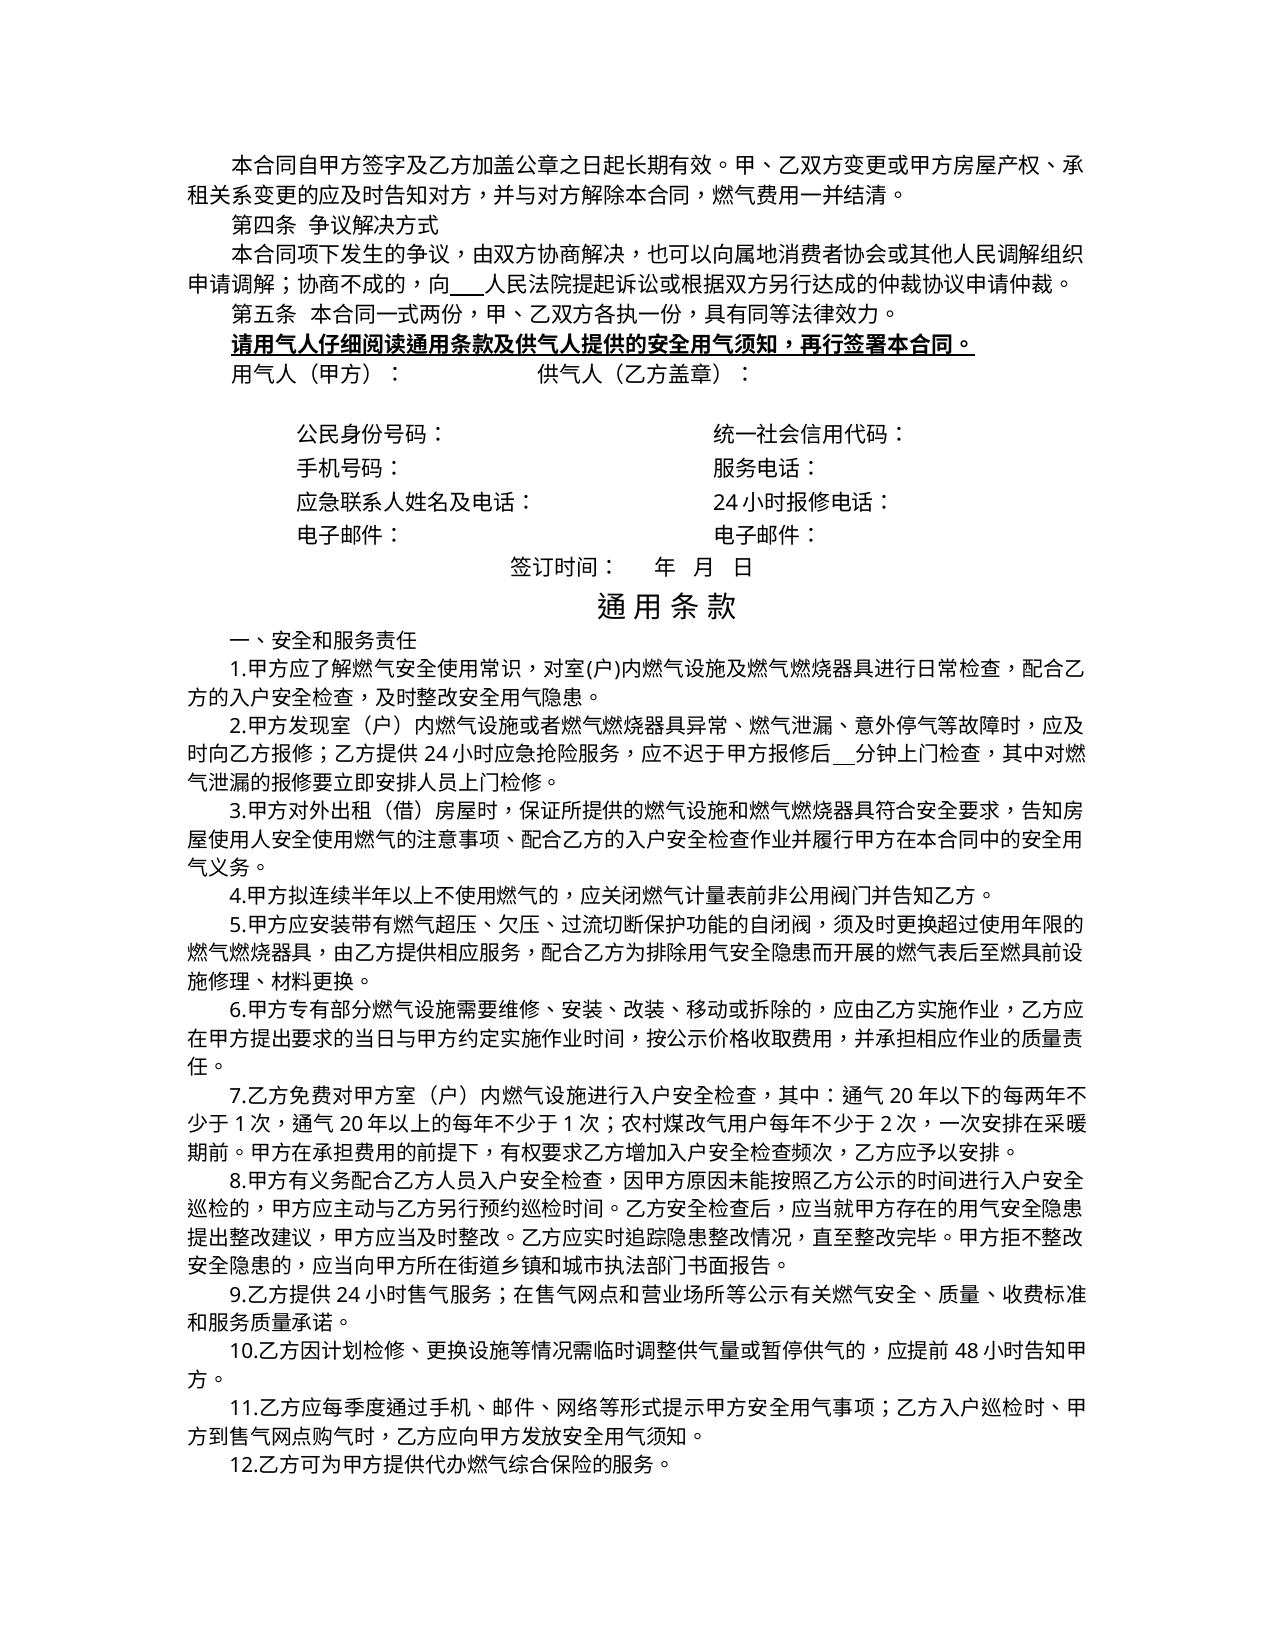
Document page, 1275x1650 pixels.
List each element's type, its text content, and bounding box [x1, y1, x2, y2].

text 签订时间： 年 月 日 [187, 552, 1087, 582]
table_cell 应急联系人姓名及电话： [188, 486, 672, 518]
table_header 统一社会信用代码： [673, 419, 1087, 451]
text 12.乙方可为甲方提供代办燃气综合保险的服务。 [187, 1450, 1087, 1479]
text 7.乙方免费对甲方室（户）内燃气设施进行入户安全检查，其中：通气20年以下的每两年不少于1次，通气20年以上的每年不少于1次；农村煤改气用户每年不少于2次，一次安排在采暖期前。甲方在承担费用的前提下，有权要求乙方增加入户安全检查频次，乙方应予以安排。 [187, 1081, 1087, 1166]
text 9.乙方提供24小时售气服务；在售气网点和营业场所等公示有关燃气安全、质量、收费标准和服务质量承诺。 [187, 1280, 1087, 1337]
text 本合同项下发生的争议，由双方协商解决，也可以向属地消费者协会或其他人民调解组织申请调解；协商不成的，向 人民法院提起诉讼或根据双方另行达成的仲裁协议申请仲裁。 [187, 239, 1087, 299]
text 10.乙方因计划检修、更换设施等情况需临时调整供气量或暂停供气的，应提前48小时告知甲方。 [187, 1337, 1087, 1393]
text 6.甲方专有部分燃气设施需要维修、安装、改装、移动或拆除的，应由乙方实施作业，乙方应在甲方提出要求的当日与甲方约定实施作业时间，按公示价格收取费用，并承担相应作业的质量责任。 [187, 995, 1087, 1081]
text 5.甲方应安装带有燃气超压、欠压、过流切断保护功能的自闭阀，须及时更换超过使用年限的燃气燃烧器具，由乙方提供相应服务，配合乙方为排除用气安全隐患而开展的燃气表后至燃具前设施修理、材料更换。 [187, 910, 1087, 995]
table_cell 电子邮件： [673, 519, 1087, 551]
table_cell 服务电话： [673, 452, 1087, 484]
text 一、安全和服务责任 [187, 626, 1087, 654]
text 第五条 本合同一式两份，甲、乙双方各执一份，具有同等法律效力。 [187, 299, 1087, 329]
text 8.甲方有义务配合乙方人员入户安全检查，因甲方原因未能按照乙方公示的时间进行入户安全巡检的，甲方应主动与乙方另行预约巡检时间。乙方安全检查后，应当就甲方存在的用气安全隐患提出整改建议，甲方应当及时整改。乙方应实时追踪隐患整改情况，直至整改完毕。甲方拒不整改安全隐患的，应当向甲方所在街道乡镇和城市执法部门书面报告。 [187, 1166, 1087, 1280]
text 请用气人仔细阅读通用条款及供气人提供的安全用气须知，再行签署本合同。 [187, 329, 1087, 358]
text 2.甲方发现室（户）内燃气设施或者燃气燃烧器具异常、燃气泄漏、意外停气等故障时，应及时向乙方报修；乙方提供24小时应急抢险服务，应不迟于甲方报修后 分钟上门检查，其中对燃气泄漏的报修要立即安排人员上门检修。 [187, 711, 1087, 796]
text 3.甲方对外出租（借）房屋时，保证所提供的燃气设施和燃气燃烧器具符合安全要求，告知房屋使用人安全使用燃气的注意事项、配合乙方的入户安全检查作业并履行甲方在本合同中的安全用气义务。 [187, 796, 1087, 882]
text 1.甲方应了解燃气安全使用常识，对室(户)内燃气设施及燃气燃烧器具进行日常检查，配合乙方的入户安全检查，及时整改安全用气隐患。 [187, 654, 1087, 711]
table_cell 24小时报修电话： [673, 486, 1087, 518]
text 11.乙方应每季度通过手机、邮件、网络等形式提示甲方安全用气事项；乙方入户巡检时、甲方到售气网点购气时，乙方应向甲方发放安全用气须知。 [187, 1393, 1087, 1450]
text 第四条 争议解决方式 [187, 209, 1087, 239]
text 用气人（甲方）： 供气人（乙方盖章）： [187, 358, 1087, 388]
table_header 公民身份号码： [188, 419, 672, 451]
text 4.甲方拟连续半年以上不使用燃气的，应关闭燃气计量表前非公用阀门并告知乙方。 [187, 882, 1087, 910]
table_cell 手机号码： [188, 452, 672, 484]
text 本合同自甲方签字及乙方加盖公章之日起长期有效。甲、乙双方变更或甲方房屋产权、承租关系变更的应及时告知对方，并与对方解除本合同，燃气费用一并结清。 [187, 150, 1087, 209]
text 通 用 条 款 [187, 582, 1087, 626]
table_cell 电子邮件： [188, 519, 672, 551]
